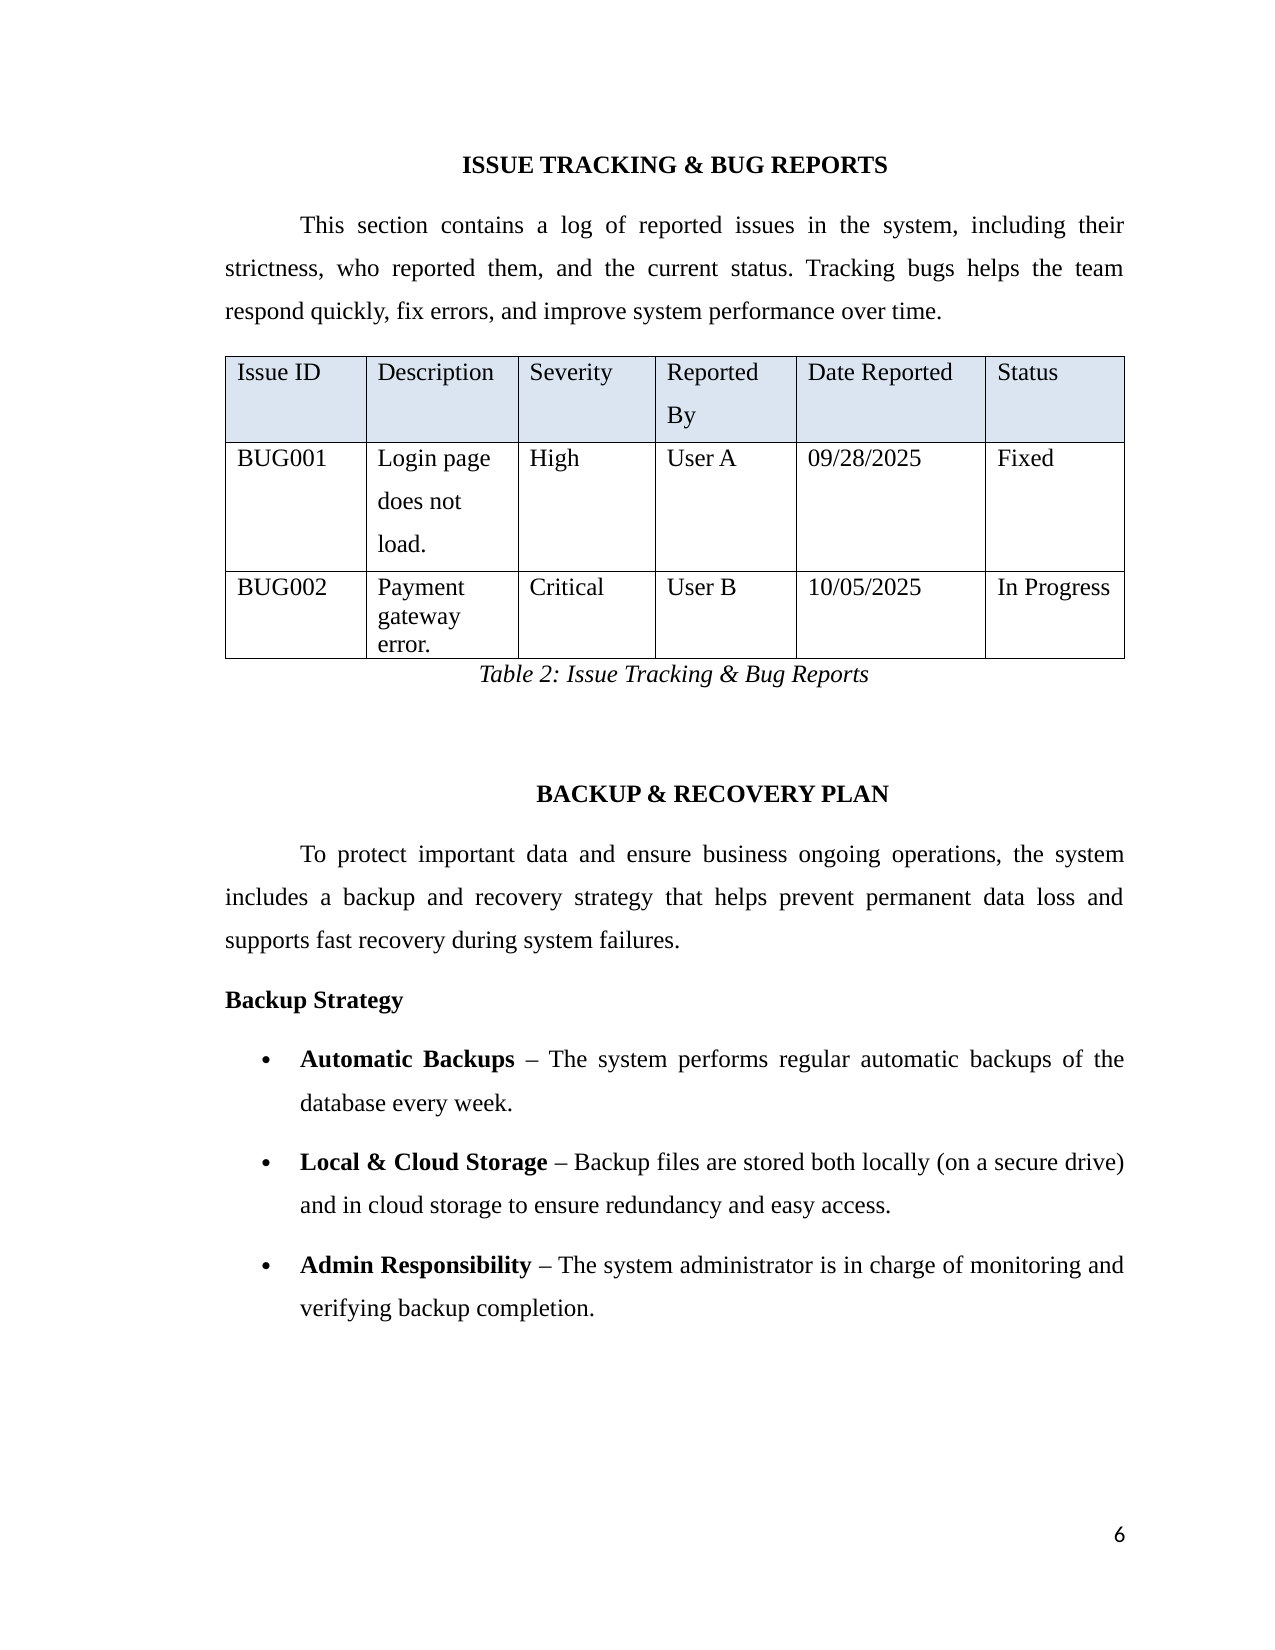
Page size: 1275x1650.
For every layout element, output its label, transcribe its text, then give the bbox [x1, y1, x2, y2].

text To protect important data and ensure business ongoing operations, the system includes a backup and recovery strategy that helps prevent permanent data loss and supports fast recovery during system failures. [225, 839, 1125, 954]
list Local & Cloud Storage – Backup files are stored both locally (on a secure drive) and in cloud storage to ensure redundancy and easy access. [262, 1147, 1125, 1219]
table_header Reported By [656, 357, 796, 442]
text Table 2: Issue Tracking & Bug Reports [225, 659, 1125, 688]
table_cell Payment gateway error. [367, 572, 518, 658]
table_header Status [986, 357, 1124, 442]
text BACKUP & RECOVERY PLAN [225, 779, 1125, 808]
list Admin Responsibility – The system administrator is in charge of monitoring and verifying backup completion. [262, 1250, 1125, 1322]
table_header Issue ID [226, 357, 366, 442]
table_cell User A [656, 443, 796, 571]
text ISSUE TRACKING & BUG REPORTS [225, 150, 1125, 179]
table_cell Login page does not load. [367, 443, 518, 571]
table_cell User B [656, 572, 796, 658]
table_cell In Progress [986, 572, 1124, 658]
table_cell 09/28/2025 [797, 443, 985, 571]
table_header Severity [519, 357, 655, 442]
table_cell High [519, 443, 655, 571]
table_header Description [367, 357, 518, 442]
table_cell 10/05/2025 [797, 572, 985, 658]
list Automatic Backups – The system performs regular automatic backups of the database every week. [262, 1044, 1125, 1116]
table_cell BUG002 [226, 572, 366, 658]
table_cell BUG001 [226, 443, 366, 571]
text This section contains a log of reported issues in the system, including their strictness, who reported them, and the current status. Tracking bugs helps the team respond quickly, fix errors, and improve system performance over time. [225, 210, 1125, 325]
table_cell Critical [519, 572, 655, 658]
table_cell Fixed [986, 443, 1124, 571]
table_header Date Reported [797, 357, 985, 442]
text Backup Strategy [225, 985, 1125, 1013]
